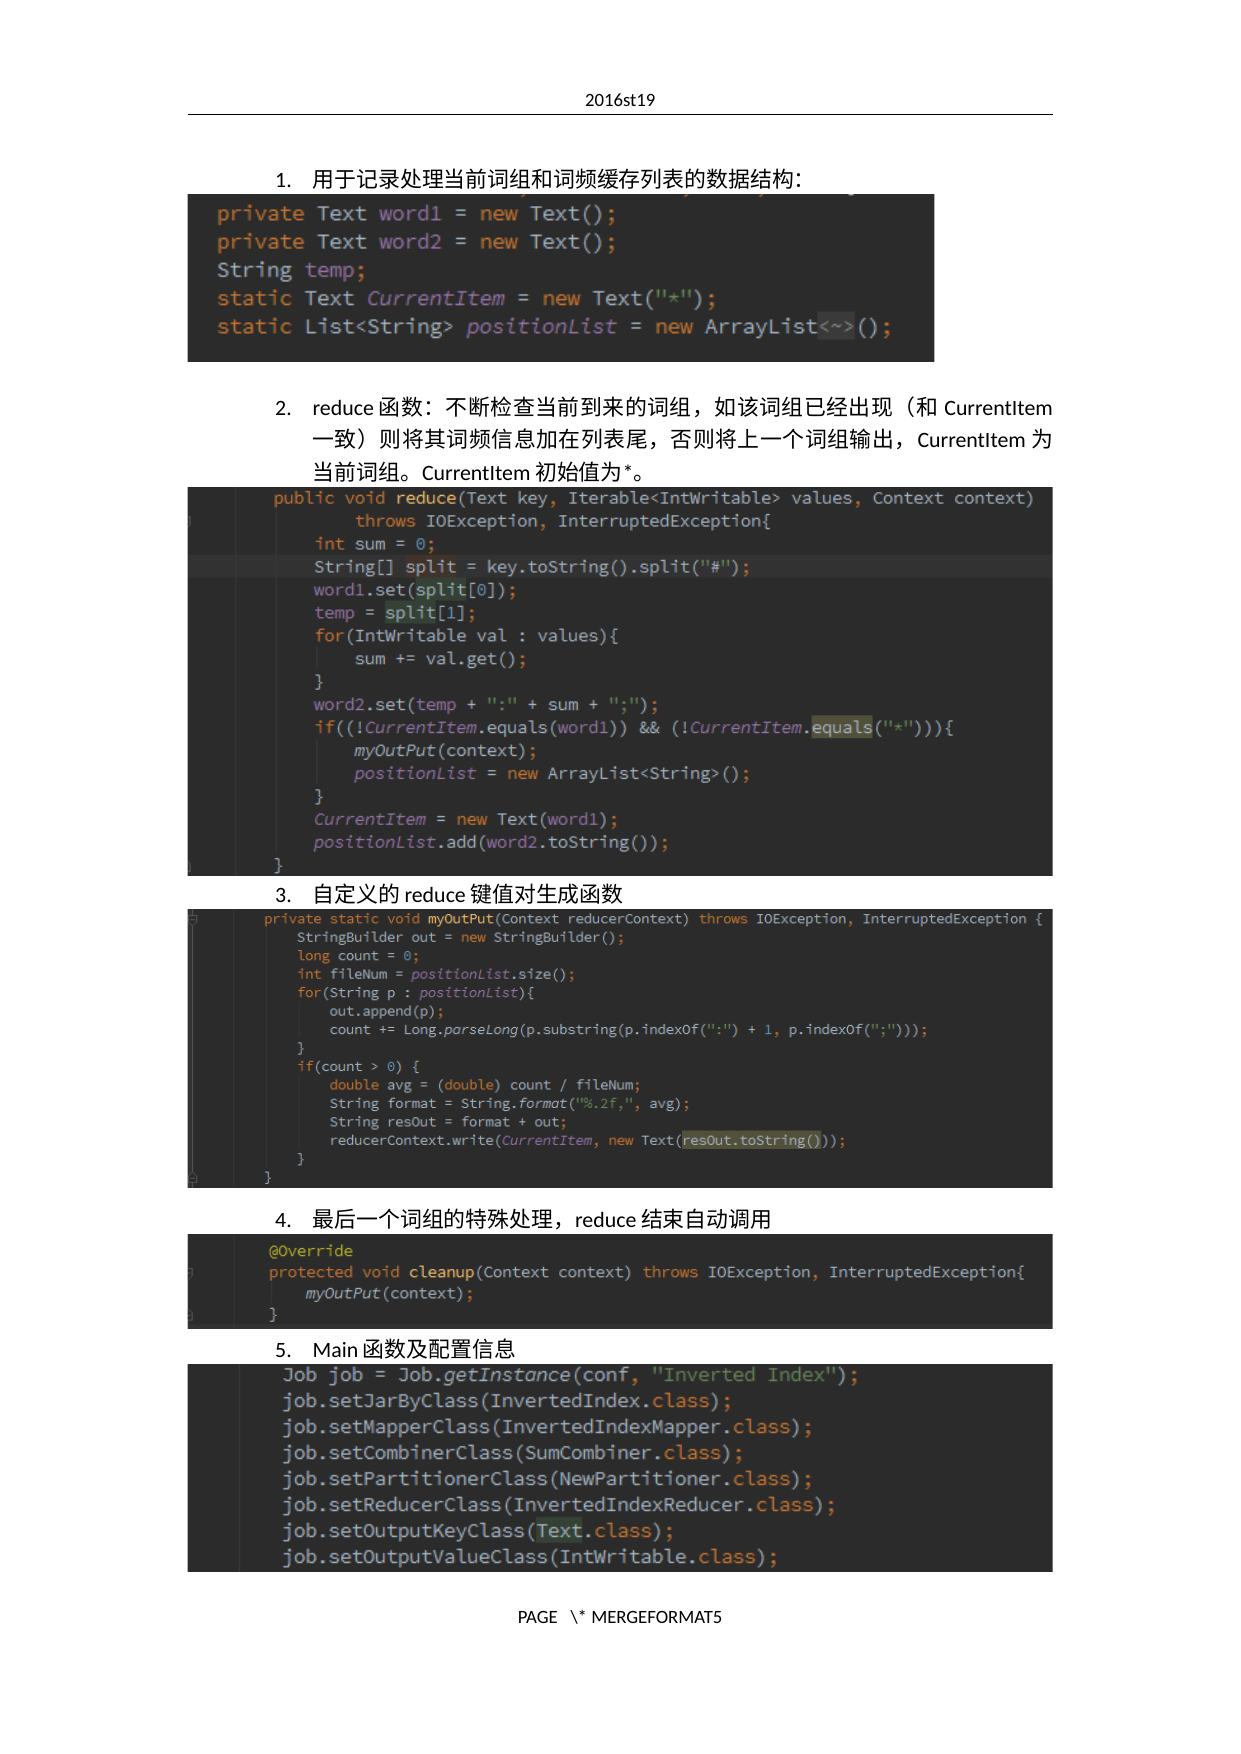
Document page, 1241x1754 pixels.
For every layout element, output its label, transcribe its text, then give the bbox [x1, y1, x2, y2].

list reduce函数：不断检查当前到来的词组，如该词组已经出现（和CurrentItem一致）则将其词频信息加在列表尾，否则将上一个词组输出，CurrentItem为当前词组。CurrentItem初始值为*。 [275, 389, 1053, 487]
list 最后一个词组的特殊处理，reduce结束自动调用 [275, 1202, 1053, 1234]
list Main函数及配置信息 [275, 1332, 1053, 1364]
picture [187, 194, 935, 362]
list 用于记录处理当前词组和词频缓存列表的数据结构： [275, 162, 1053, 194]
picture [187, 487, 1053, 876]
picture [187, 909, 1053, 1188]
picture [187, 1234, 1053, 1329]
picture [187, 1364, 1053, 1572]
list 自定义的reduce键值对生成函数 [275, 877, 1053, 909]
